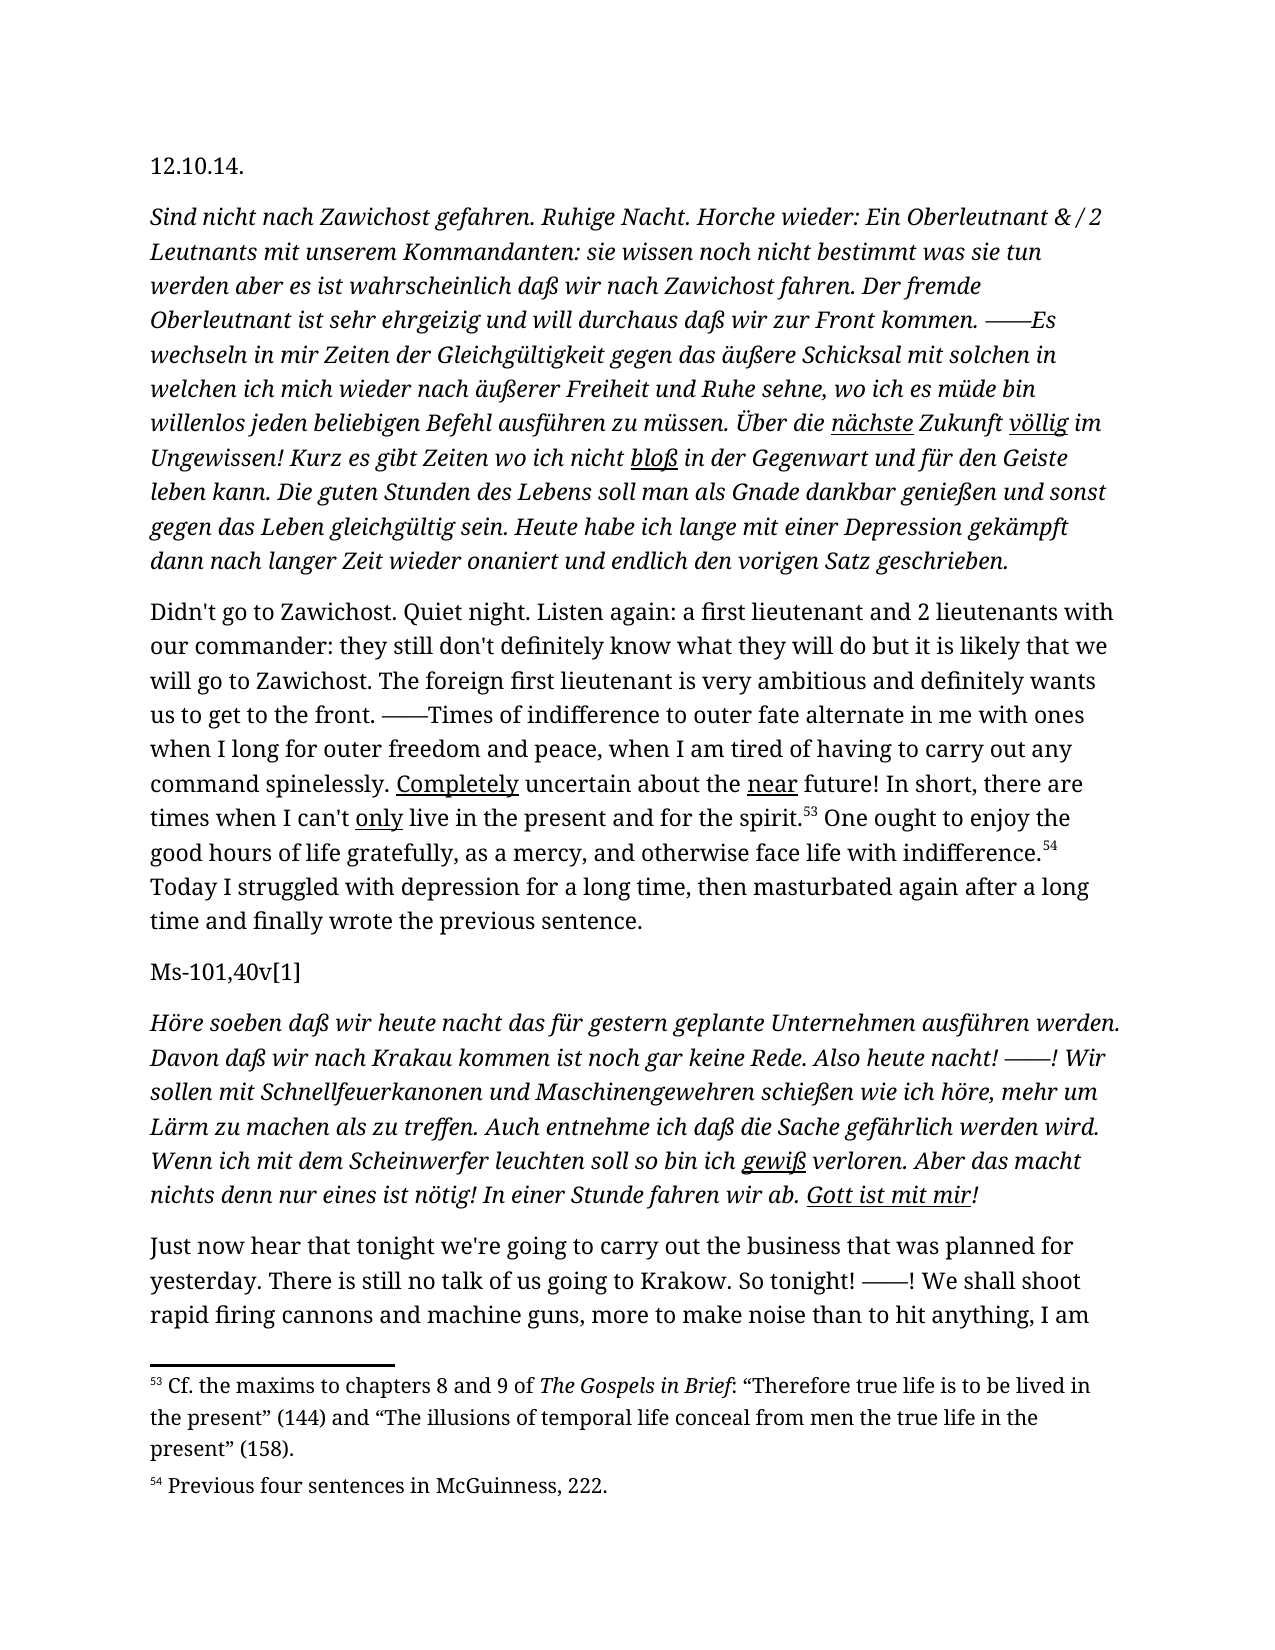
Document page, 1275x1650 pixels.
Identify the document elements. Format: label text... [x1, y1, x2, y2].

text 12.10.14. [150, 150, 1125, 181]
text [150, 1230, 1125, 1330]
text Ms-101,40v[1] [150, 956, 1125, 987]
text Sind nicht nach Zawichost gefahren. Ruhige Nacht. Horche wieder: Ein Oberleutnant & / 2 Leutnants mit unserem Kommandanten: sie wissen noch nicht bestimmt was sie tun werden aber es ist wahrscheinlich daß wir nach Zawichost fahren. Der fremde Oberleutnant ist sehr ehrgeizig und will durchaus daß wir zur Front kommen. ——Es wechseln in mir Zeiten der Gleichgültigkeit gegen das äußere Schicksal mit solchen in welchen ich mich wieder nach äußerer Freiheit und Ruhe sehne, wo ich es müde bin willenlos jeden beliebigen Befehl ausführen zu müssen. Über die nächste Zukunft völlig im Ungewissen! Kurz es gibt Zeiten wo ich nicht bloß in der Gegenwart und für den Geiste leben kann. Die guten Stunden des Lebens soll man als Gnade dankbar genießen und sonst gegen das Leben gleichgültig sein. Heute habe ich lange mit einer Depression gekämpft dann nach langer Zeit wieder onaniert und endlich den vorigen Satz geschrieben. [150, 201, 1125, 576]
text Höre soeben daß wir heute nacht das für gestern geplante Unternehmen ausführen werden. Davon daß wir nach Krakau kommen ist noch gar keine Rede. Also heute nacht! ——! Wir sollen mit Schnellfeuerkanonen und Maschinengewehren schießen wie ich höre, mehr um Lärm zu machen als zu treffen. Auch entnehme ich daß die Sache gefährlich werden wird. Wenn ich mit dem Scheinwerfer leuchten soll so bin ich gewiß verloren. Aber das macht nichts denn nur eines ist nötig! In einer Stunde fahren wir ab. Gott ist mit mir! [150, 1007, 1125, 1210]
text Didn't go to Zawichost. Quiet night. Listen again: a first lieutenant and 2 lieutenants with our commander: they still don't definitely know what they will do but it is likely that we will go to Zawichost. The foreign first lieutenant is very ambitious and definitely wants us to get to the front. ——Times of indifference to outer fate alternate in me with ones when I long for outer freedom and peace, when I am tired of having to carry out any command spinelessly. Completely uncertain about the near future! In short, there are times when I can't only live in the present and for the spirit. One ought to enjoy the good hours of life gratefully, as a mercy, and otherwise face life with indifference. Today I struggled with depression for a long time, then masturbated again after a long time and finally wrote the previous sentence. [150, 596, 1125, 936]
